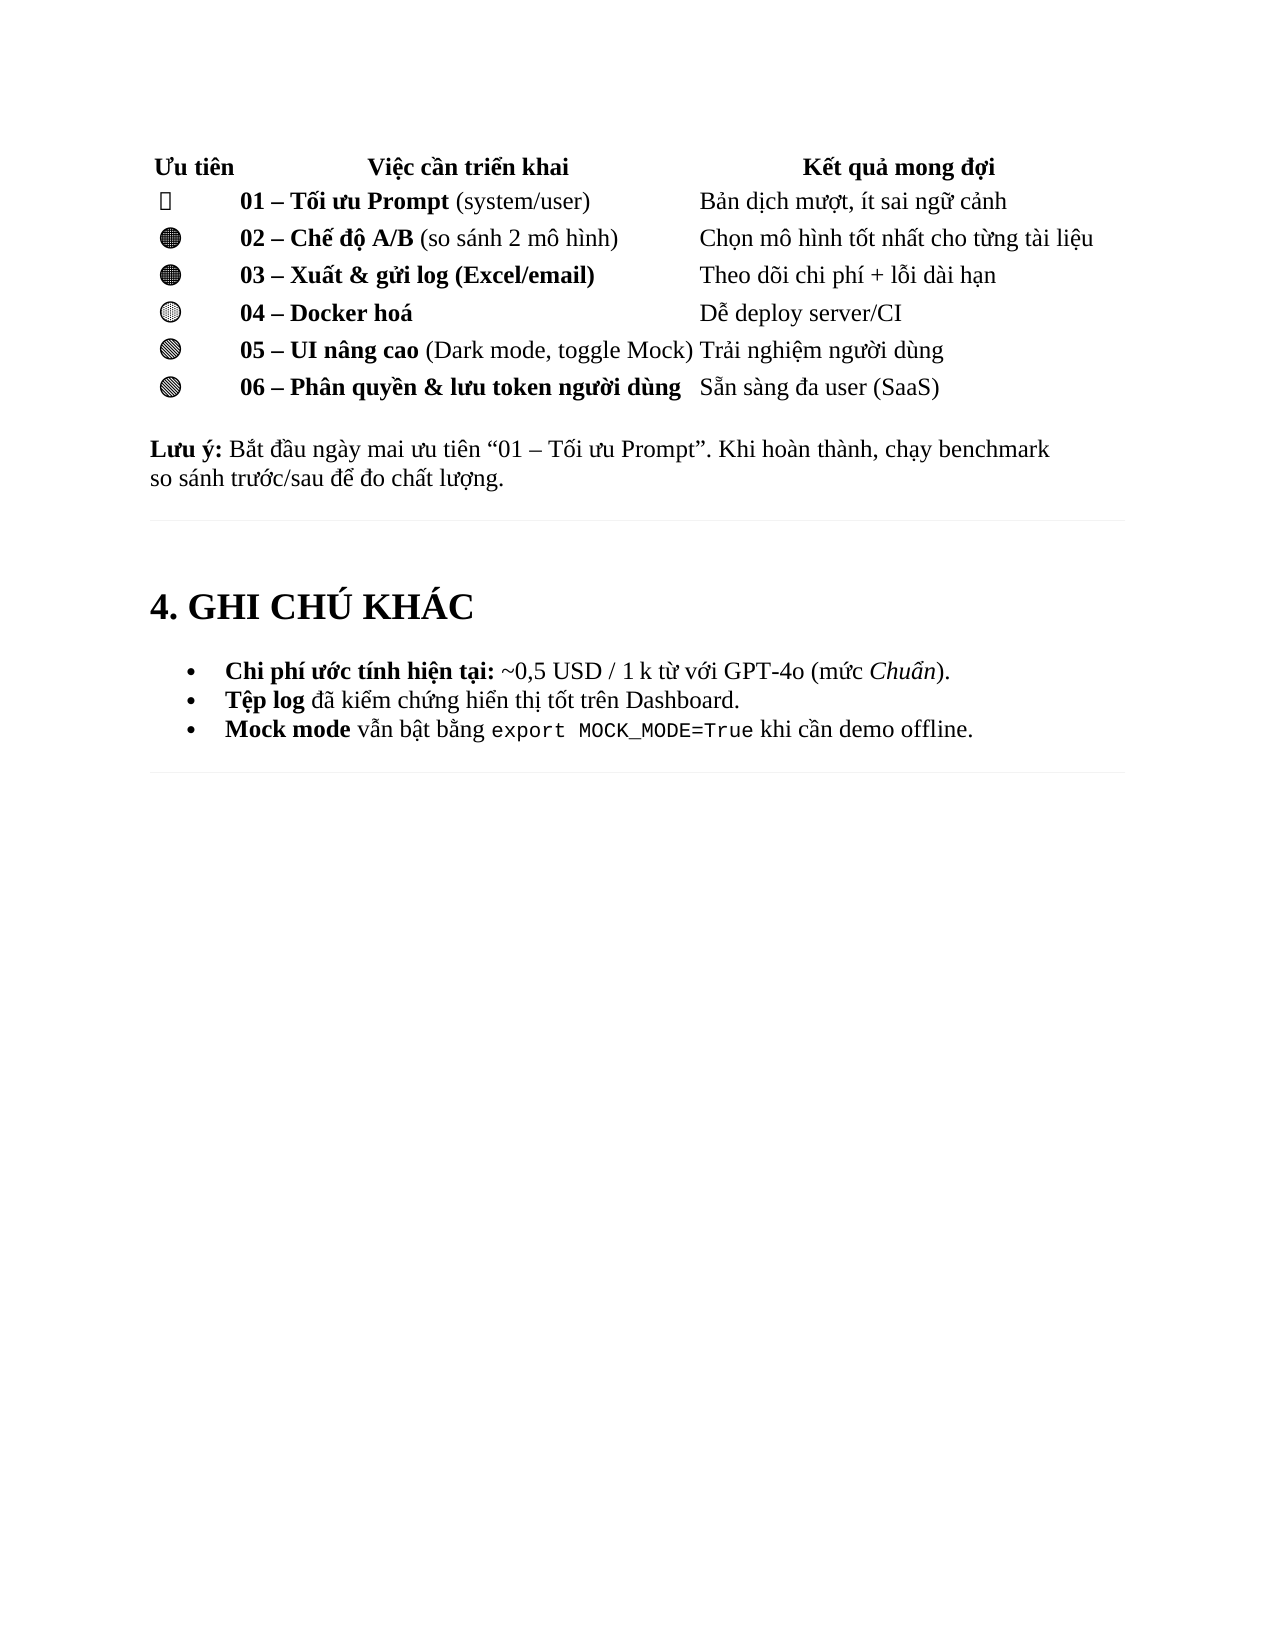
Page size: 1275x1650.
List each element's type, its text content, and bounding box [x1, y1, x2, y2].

table_cell 🟢 [150, 368, 238, 405]
table_header Việc cần triển khai [238, 150, 698, 182]
table_cell 06 – Phân quyền & lưu token người dùng [238, 368, 698, 405]
table_cell 04 – Docker hoá [238, 294, 698, 331]
table_cell Trải nghiệm người dùng [698, 331, 1100, 368]
table_cell Chọn mô hình tốt nhất cho từng tài liệu [698, 219, 1100, 256]
table_cell Sẵn sàng đa user (SaaS) [698, 368, 1100, 405]
table_header Kết quả mong đợi [698, 150, 1100, 182]
table_cell 🟠 [150, 256, 238, 293]
table_header Ưu tiên [150, 150, 238, 182]
text Lưu ý: Bắt đầu ngày mai ưu tiên “01 – Tối ưu Prompt”. Khi hoàn thành, chạy benchmark so sánh trước/sau để đo chất lượng. [150, 434, 1125, 492]
table_cell 🟢 [150, 331, 238, 368]
table_cell Bản dịch mượt, ít sai ngữ cảnh [698, 182, 1100, 219]
table_cell Dễ deploy server/CI [698, 294, 1100, 331]
table_cell 🟡 [150, 294, 238, 331]
table_cell 05 – UI nâng cao (Dark mode, toggle Mock) [238, 331, 698, 368]
table_cell Theo dõi chi phí + lỗi dài hạn [698, 256, 1100, 293]
list Mock mode vẫn bật bằng export MOCK_MODE=True khi cần demo offline. [187, 714, 1125, 743]
table_cell 02 – Chế độ A/B (so sánh 2 mô hình) [238, 219, 698, 256]
table_cell 03 – Xuất & gửi log (Excel/email) [238, 256, 698, 293]
table_cell 🟠 [150, 219, 238, 256]
table_cell 🔴 [150, 182, 238, 219]
list Tệp log đã kiểm chứng hiển thị tốt trên Dashboard. [187, 685, 1125, 714]
list Chi phí ước tính hiện tại: ~0,5 USD / 1 k từ với GPT-4o (mức Chuẩn). [187, 656, 1125, 685]
table_cell 01 – Tối ưu Prompt (system/user) [238, 182, 698, 219]
text 4. GHI CHÚ KHÁC [150, 584, 1125, 627]
